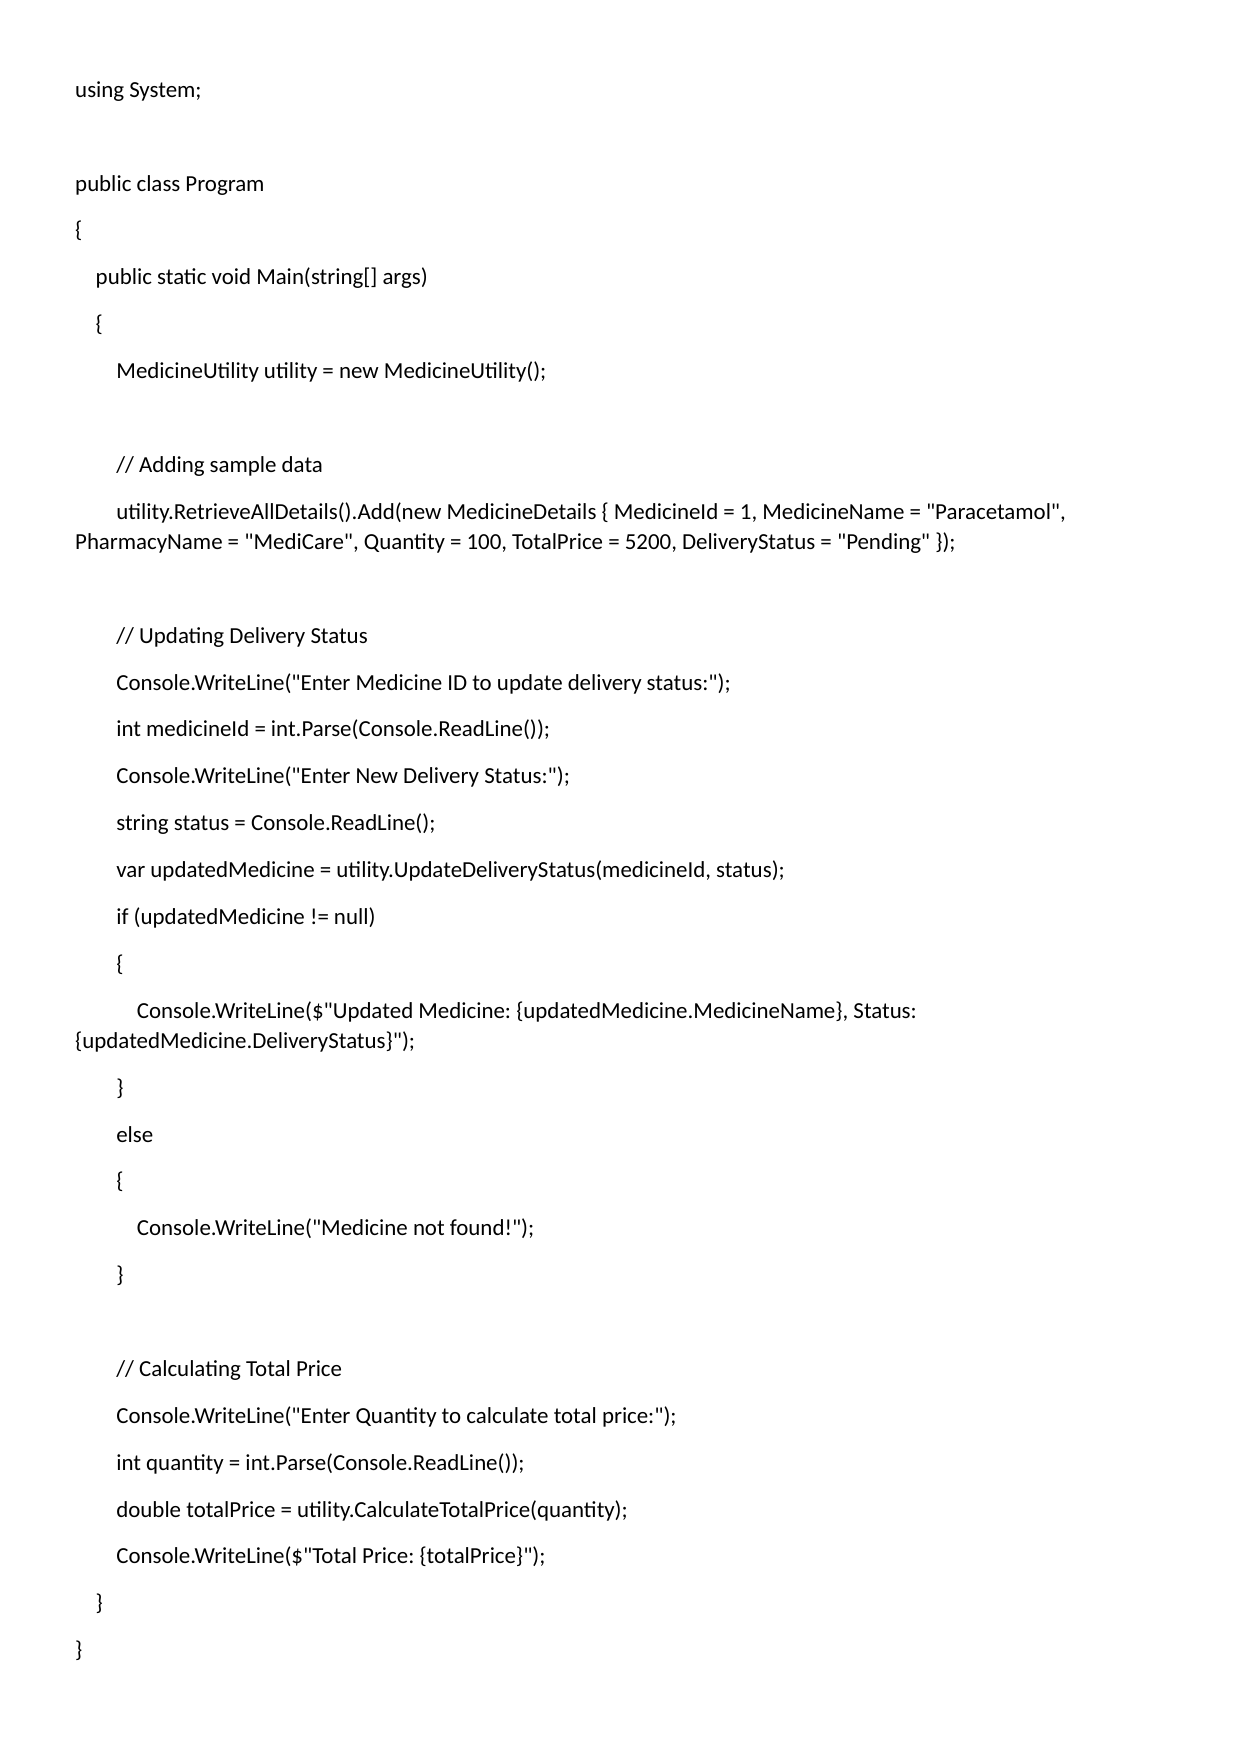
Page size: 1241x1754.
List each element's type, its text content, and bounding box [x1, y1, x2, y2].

text public class Program [75, 169, 1165, 197]
text Console.WriteLine($"Updated Medicine: {updatedMedicine.MedicineName}, Status: {updatedMedicine.DeliveryStatus}"); [75, 996, 1165, 1054]
text // Updating Delivery Status [75, 621, 1165, 649]
text utility.RetrieveAllDetails().Add(new MedicineDetails { MedicineId = 1, MedicineName = "Paracetamol", PharmacyName = "MediCare", Quantity = 100, TotalPrice = 5200, DeliveryStatus = "Pending" }); [75, 497, 1165, 555]
text { [75, 216, 1165, 244]
text double totalPrice = utility.CalculateTotalPrice(quantity); [75, 1495, 1165, 1523]
text MedicineUtility utility = new MedicineUtility(); [75, 356, 1165, 384]
text Console.WriteLine("Enter Quantity to calculate total price:"); [75, 1401, 1165, 1429]
text var updatedMedicine = utility.UpdateDeliveryStatus(medicineId, status); [75, 855, 1165, 883]
text Console.WriteLine("Medicine not found!"); [75, 1213, 1165, 1242]
text } [75, 1260, 1165, 1288]
text Console.WriteLine("Enter Medicine ID to update delivery status:"); [75, 668, 1165, 696]
text // Adding sample data [75, 450, 1165, 478]
text int quantity = int.Parse(Console.ReadLine()); [75, 1448, 1165, 1476]
text using System; [75, 75, 1165, 103]
text string status = Console.ReadLine(); [75, 808, 1165, 836]
text // Calculating Total Price [75, 1354, 1165, 1382]
text if (updatedMedicine != null) [75, 902, 1165, 930]
text } [75, 1635, 1165, 1663]
text { [75, 1167, 1165, 1195]
text int medicineId = int.Parse(Console.ReadLine()); [75, 714, 1165, 743]
text Console.WriteLine($"Total Price: {totalPrice}"); [75, 1542, 1165, 1570]
text else [75, 1120, 1165, 1148]
text public static void Main(string[] args) [75, 262, 1165, 291]
text { [75, 309, 1165, 337]
text } [75, 1588, 1165, 1617]
text { [75, 949, 1165, 977]
text } [75, 1073, 1165, 1101]
text Console.WriteLine("Enter New Delivery Status:"); [75, 761, 1165, 789]
